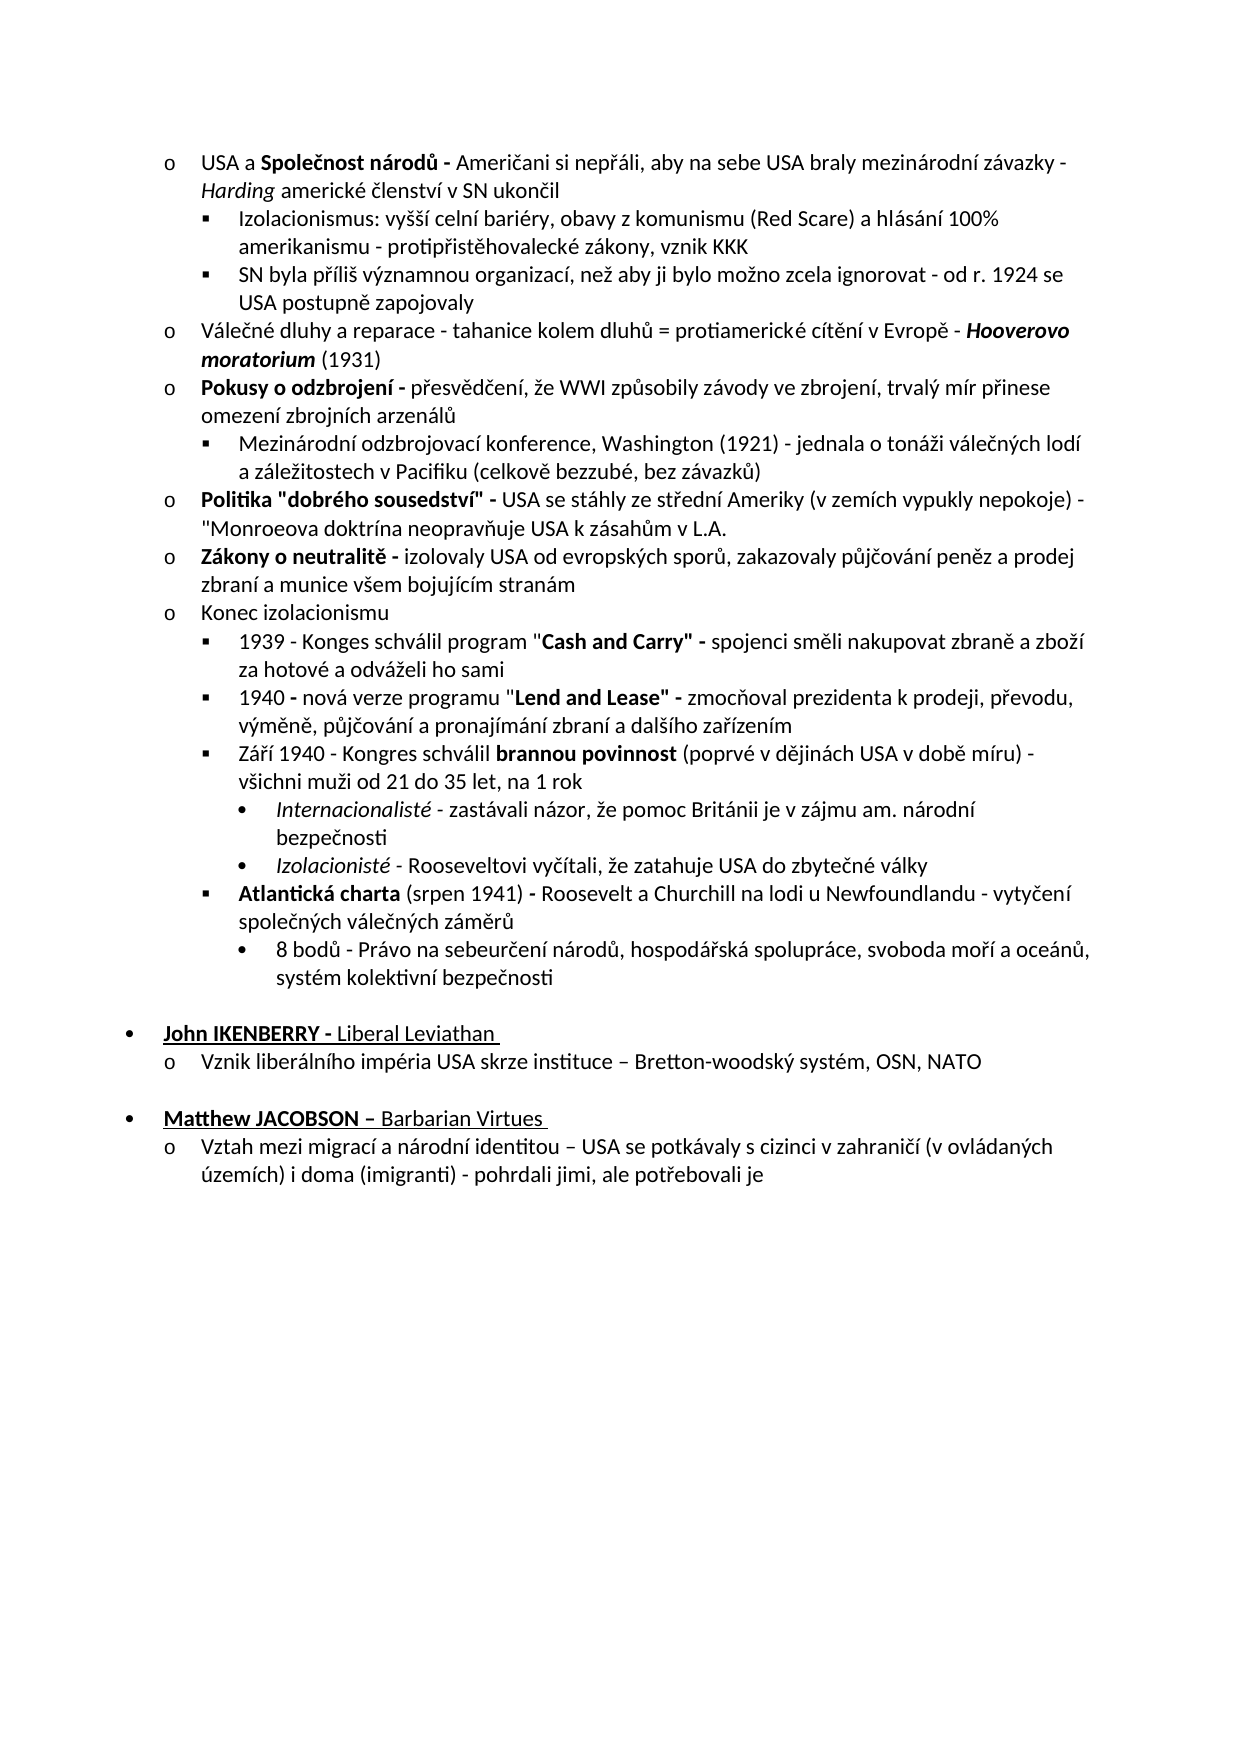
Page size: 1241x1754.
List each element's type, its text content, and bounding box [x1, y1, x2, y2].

list Matthew JACOBSON – Barbarian Virtues [126, 1104, 1093, 1132]
list 8 bodů - Právo na sebeurčení národů, hospodářská spolupráce, svoboda moří a oceánů, systém kolektivní bezpečnosti [238, 935, 1093, 991]
list Izolacionismus: vyšší celní bariéry, obavy z komunismu (Red Scare) a hlásání 100% amerikanismu - protipřistěhovalecké zákony, vznik KKK [201, 204, 1093, 260]
list Pokusy o odzbrojení - přesvědčení, že WWI způsobily závody ve zbrojení, trvalý mír přinese omezení zbrojních arzenálů [163, 373, 1093, 429]
list Válečné dluhy a reparace - tahanice kolem dluhů = protiamerické cítění v Evropě - Hooverovo moratorium (1931) [163, 316, 1093, 373]
list Konec izolacionismu [163, 598, 1093, 627]
list Září 1940 - Kongres schválil brannou povinnost (poprvé v dějinách USA v době míru) - všichni muži od 21 do 35 let, na 1 rok [201, 739, 1093, 795]
list 1940 - nová verze programu "Lend and Lease" - zmocňoval prezidenta k prodeji, převodu, výměně, půjčování a pronajímání zbraní a dalšího zařízením [201, 683, 1093, 739]
list Internacionalisté - zastávali názor, že pomoc Británii je v zájmu am. národní bezpečnosti [238, 795, 1093, 851]
list USA a Společnost národů - Američani si nepřáli, aby na sebe USA braly mezinárodní závazky - Harding americké členství v SN ukončil [163, 148, 1093, 204]
list Atlantická charta (srpen 1941) - Roosevelt a Churchill na lodi u Newfoundlandu - vytyčení společných válečných záměrů [201, 879, 1093, 935]
list 1939 - Konges schválil program "Cash and Carry" - spojenci směli nakupovat zbraně a zboží za hotové a odváželi ho sami [201, 627, 1093, 683]
list John IKENBERRY - Liberal Leviathan [126, 1019, 1093, 1047]
list Vztah mezi migrací a národní identitou – USA se potkávaly s cizinci v zahraničí (v ovládaných územích) i doma (imigranti) - pohrdali jimi, ale potřebovali je [163, 1132, 1093, 1188]
list Izolacionisté - Rooseveltovi vyčítali, že zatahuje USA do zbytečné války [238, 851, 1093, 879]
list Vznik liberálního impéria USA skrze instituce – Bretton-woodský systém, OSN, NATO [163, 1047, 1093, 1076]
list Mezinárodní odzbrojovací konference, Washington (1921) - jednala o tonáži válečných lodí a záležitostech v Pacifiku (celkově bezzubé, bez závazků) [201, 429, 1093, 485]
list Zákony o neutralitě - izolovaly USA od evropských sporů, zakazovaly půjčování peněz a prodej zbraní a munice všem bojujícím stranám [163, 542, 1093, 598]
list SN byla příliš významnou organizací, než aby ji bylo možno zcela ignorovat - od r. 1924 se USA postupně zapojovaly [201, 260, 1093, 316]
list Politika "dobrého sousedství" - USA se stáhly ze střední Ameriky (v zemích vypukly nepokoje) - "Monroeova doktrína neopravňuje USA k zásahům v L.A. [163, 485, 1093, 542]
